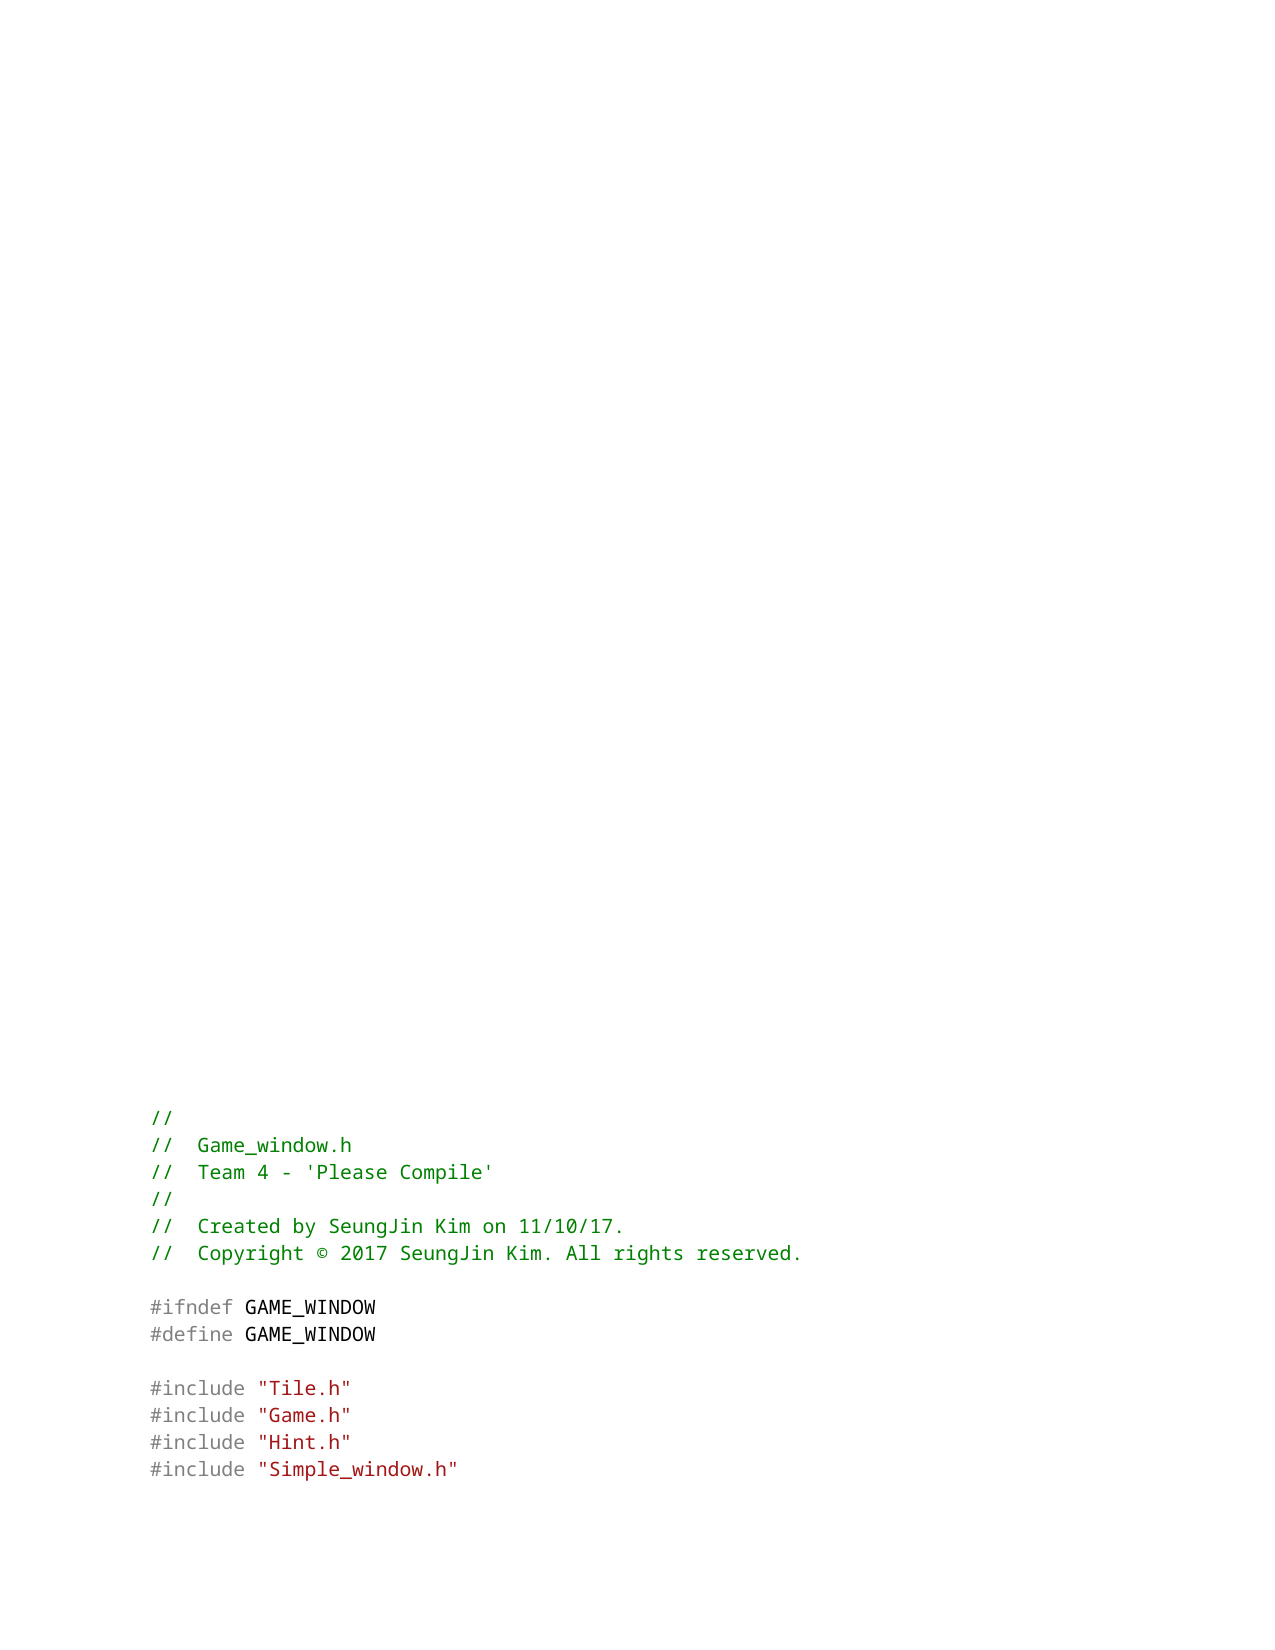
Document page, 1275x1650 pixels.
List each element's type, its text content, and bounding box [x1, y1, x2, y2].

text #include "Simple_window.h" [150, 1455, 1125, 1482]
text #include "Game.h" [150, 1401, 1125, 1428]
text // Copyright © 2017 SeungJin Kim. All rights reserved. [150, 1239, 1125, 1266]
text // Created by SeungJin Kim on 11/10/17. [150, 1212, 1125, 1239]
text // [150, 1104, 1125, 1131]
text // Game_window.h [150, 1131, 1125, 1158]
text #define GAME_WINDOW [150, 1320, 1125, 1347]
text #include "Tile.h" [150, 1374, 1125, 1401]
text #include "Hint.h" [150, 1428, 1125, 1455]
text // Team 4 - 'Please Compile' [150, 1158, 1125, 1185]
text // [150, 1185, 1125, 1212]
text #ifndef GAME_WINDOW [150, 1293, 1125, 1320]
